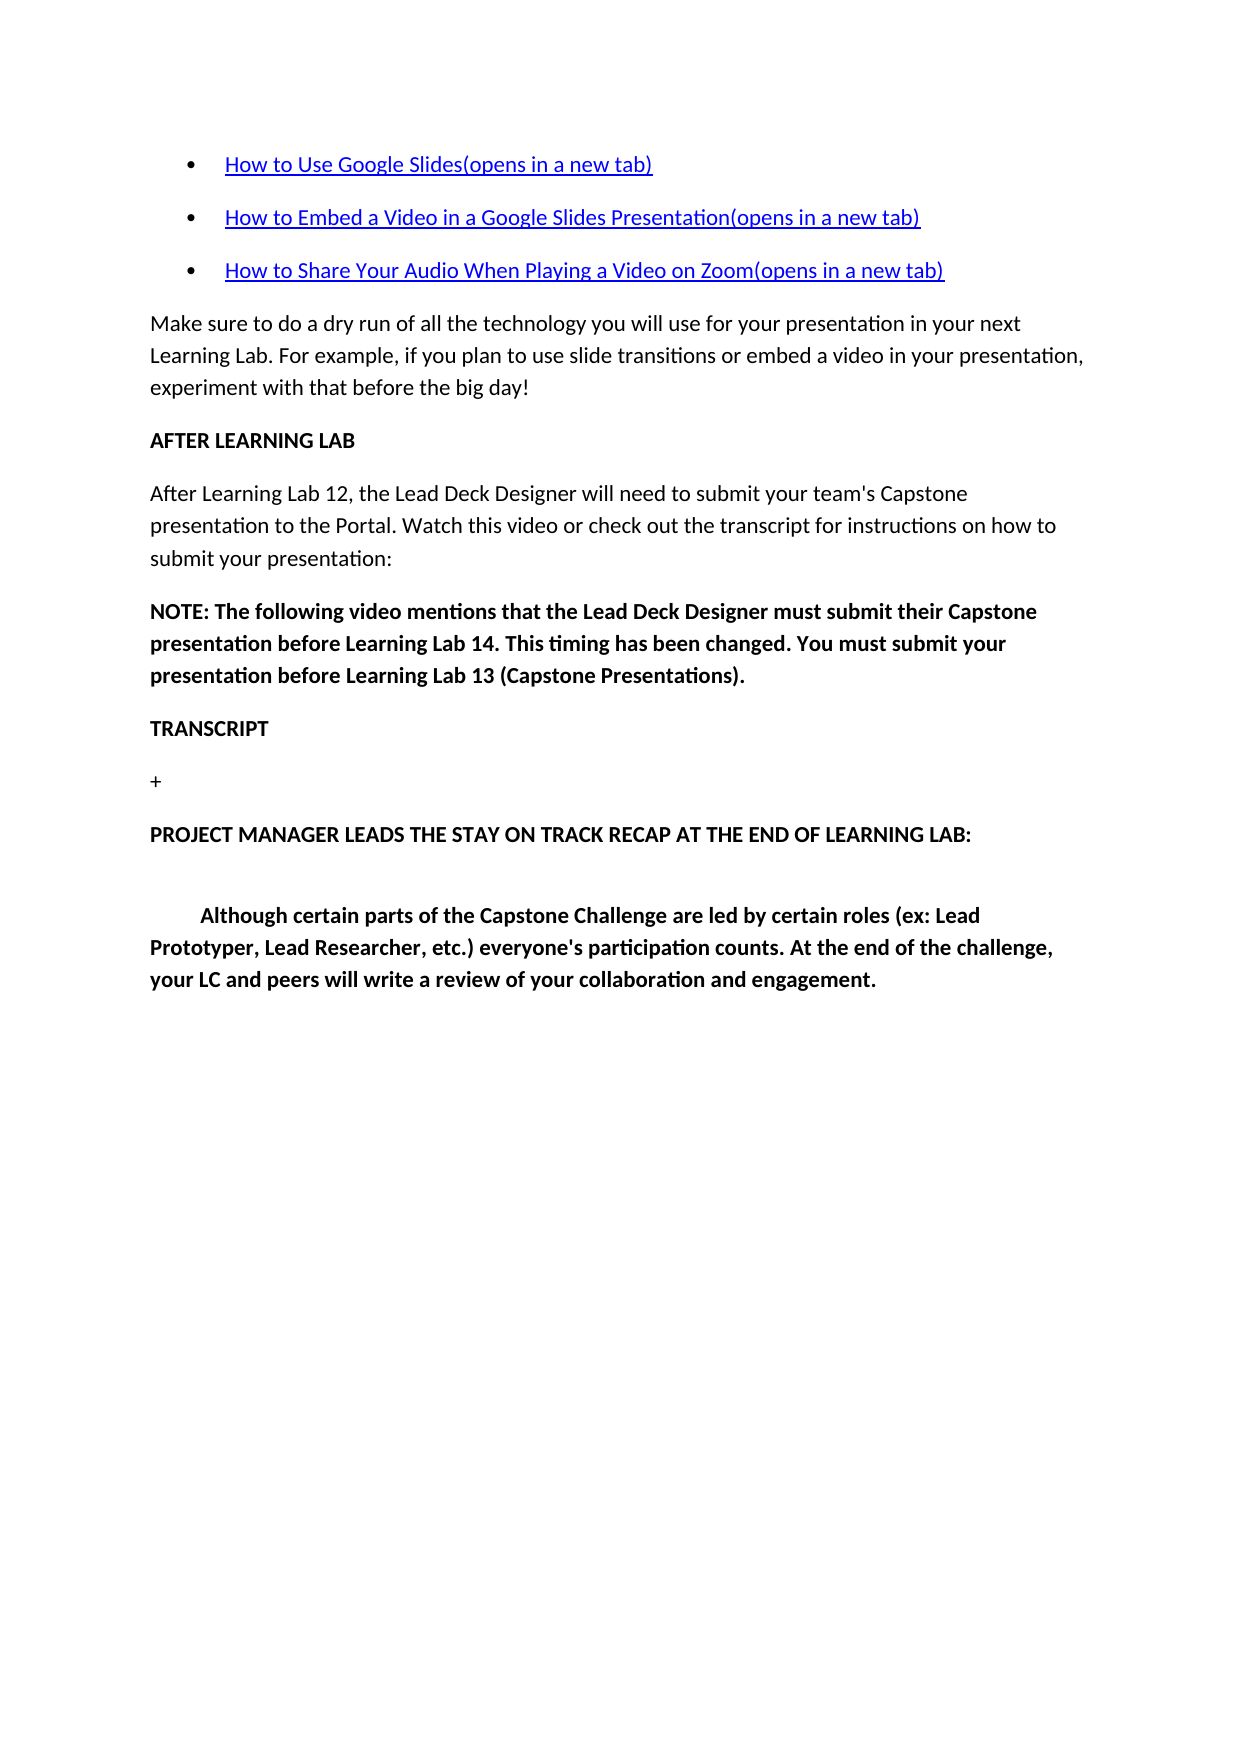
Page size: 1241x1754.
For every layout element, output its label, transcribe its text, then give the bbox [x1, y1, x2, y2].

list How to Use Google Slides(opens in a new tab) [187, 150, 1090, 178]
text PROJECT MANAGER LEADS THE STAY ON TRACK RECAP AT THE END OF LEARNING LAB: [150, 820, 1090, 848]
list How to Share Your Audio When Playing a Video on Zoom(opens in a new tab) [187, 256, 1090, 284]
text TRANSCRIPT [150, 714, 1090, 742]
text AFTER LEARNING LAB [150, 426, 1090, 454]
text After Learning Lab 12, the Lead Deck Designer will need to submit your team's Capstone presentation to the Portal. Watch this video or check out the transcript for instructions on how to submit your presentation: [150, 479, 1090, 572]
text Although certain parts of the Capstone Challenge are led by certain roles (ex: Lead Prototyper, Lead Researcher, etc.) everyone's participation counts. At the end of the challenge, your LC and peers will write a review of your collaboration and engagement. [150, 873, 1090, 993]
text + [150, 767, 1090, 795]
text NOTE: The following video mentions that the Lead Deck Designer must submit their Capstone presentation before Learning Lab 14. This timing has been changed. You must submit your presentation before Learning Lab 13 (Capstone Presentations). [150, 597, 1090, 689]
list How to Embed a Video in a Google Slides Presentation(opens in a new tab) [187, 203, 1090, 231]
text Make sure to do a dry run of all the technology you will use for your presentation in your next Learning Lab. For example, if you plan to use slide transitions or embed a video in your presentation, experiment with that before the big day! [150, 309, 1090, 401]
